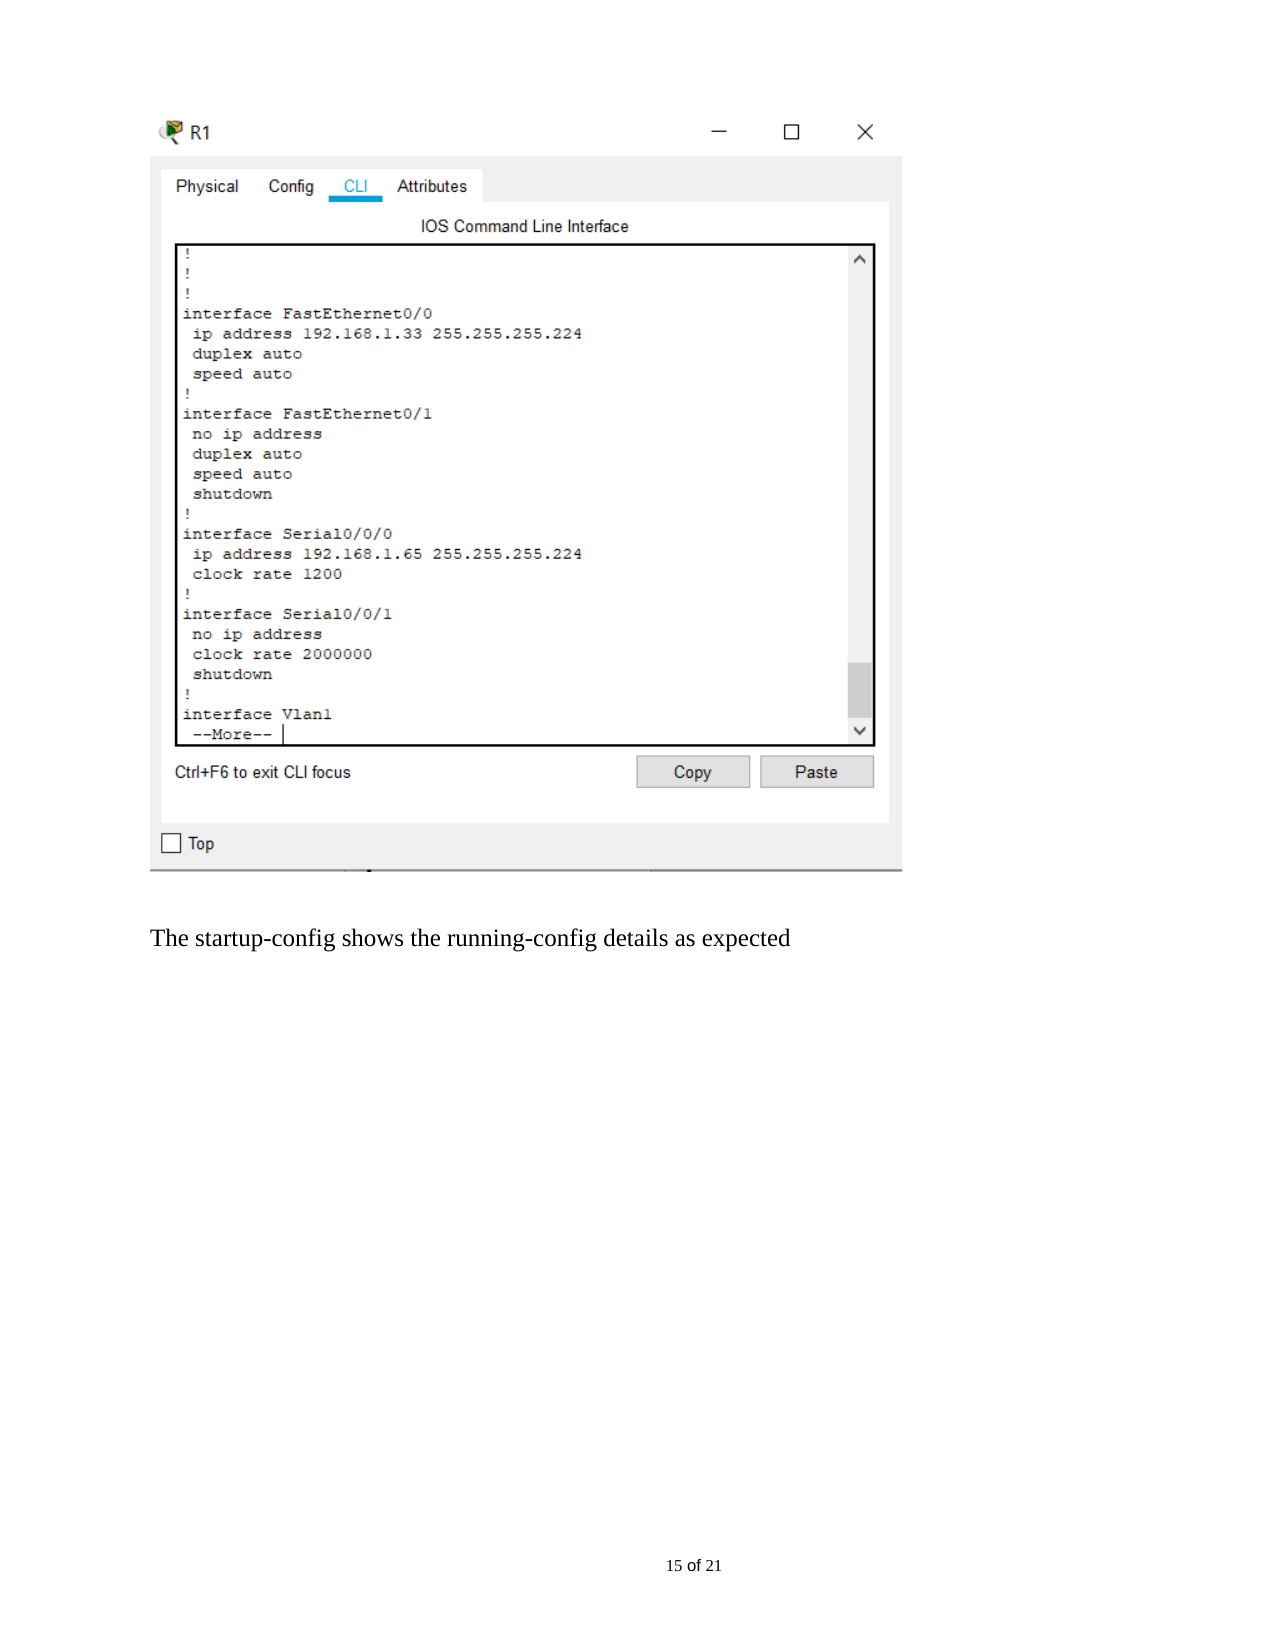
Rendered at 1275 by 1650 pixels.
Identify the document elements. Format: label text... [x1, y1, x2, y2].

text The startup-config shows the running-config details as expected [150, 923, 1125, 951]
picture [150, 112, 903, 872]
